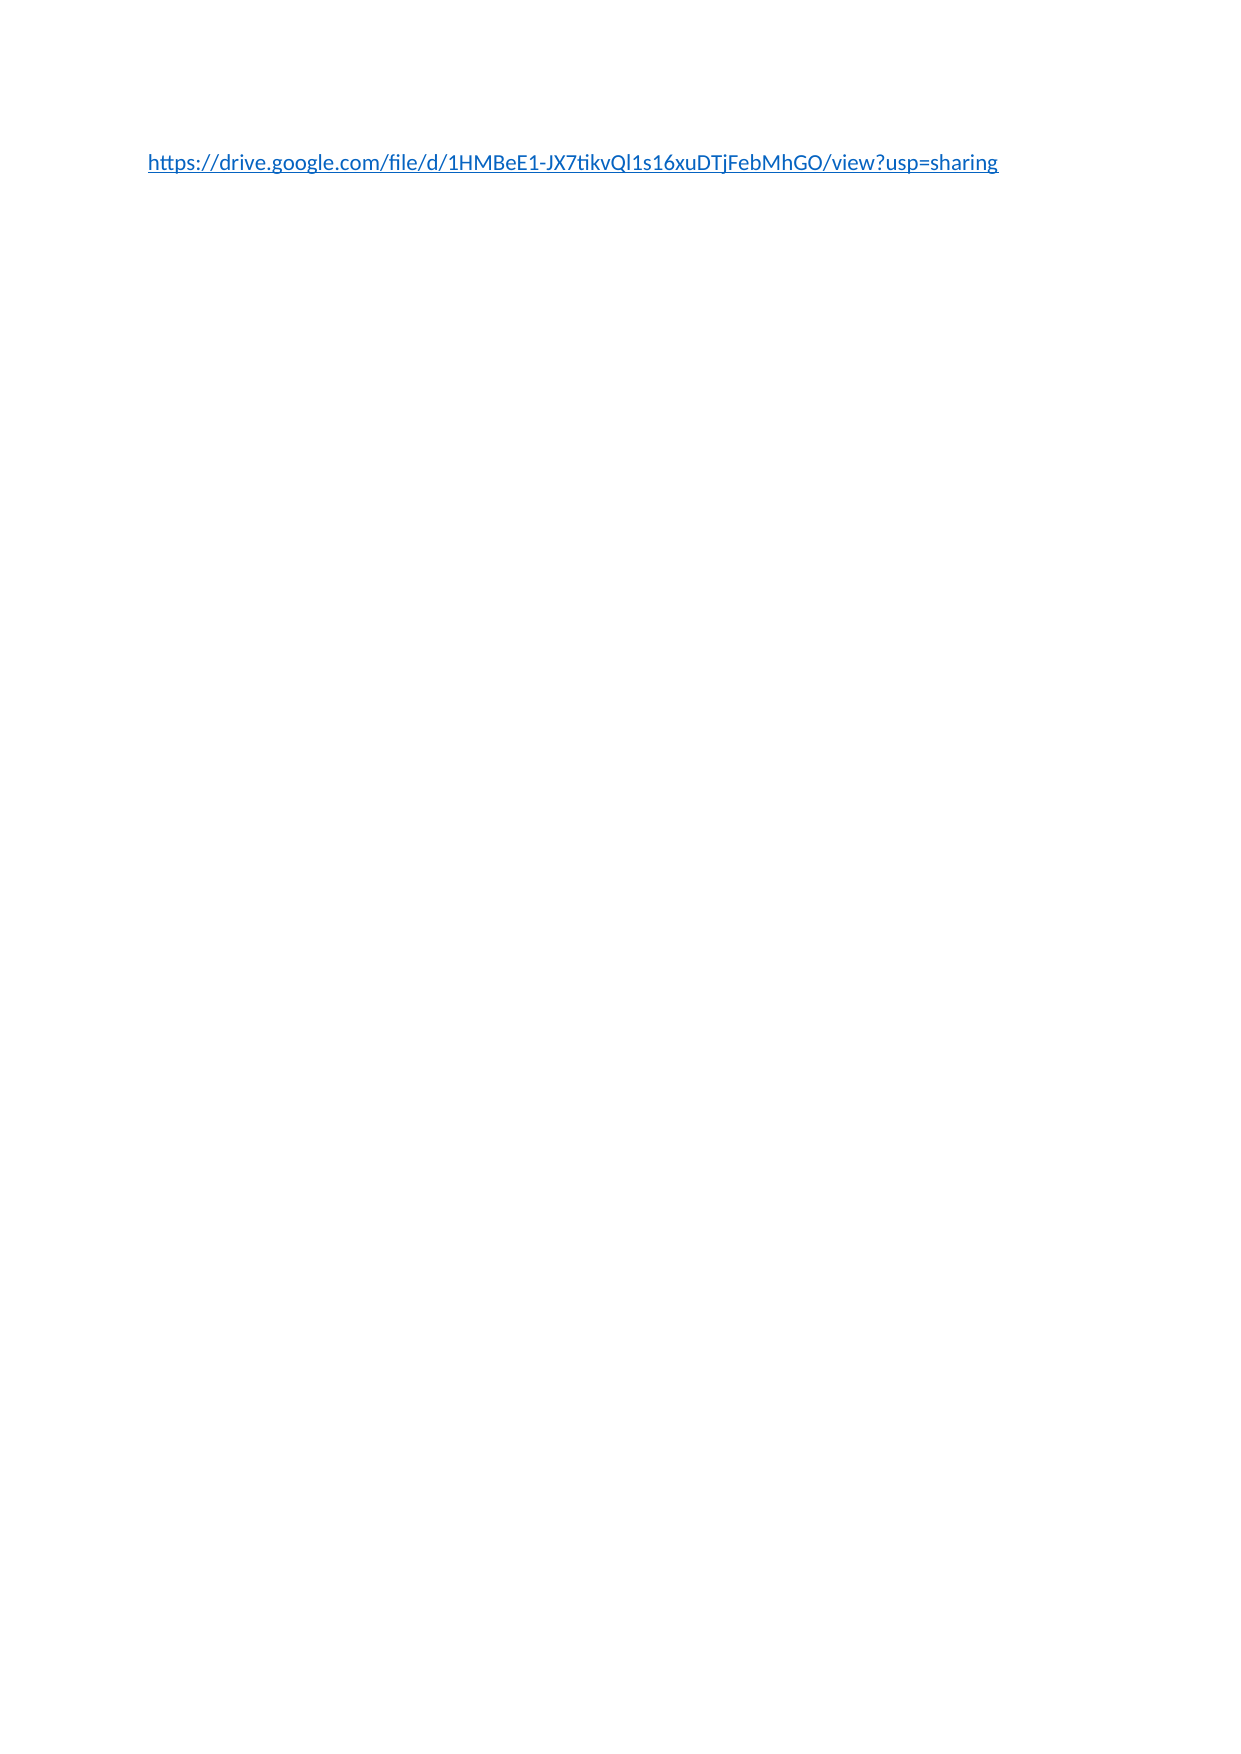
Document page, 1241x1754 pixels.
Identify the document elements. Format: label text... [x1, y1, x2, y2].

text https://drive.google.com/file/d/1HMBeE1-JX7tikvQl1s16xuDTjFebMhGO/view?usp=sharing [148, 148, 1093, 176]
